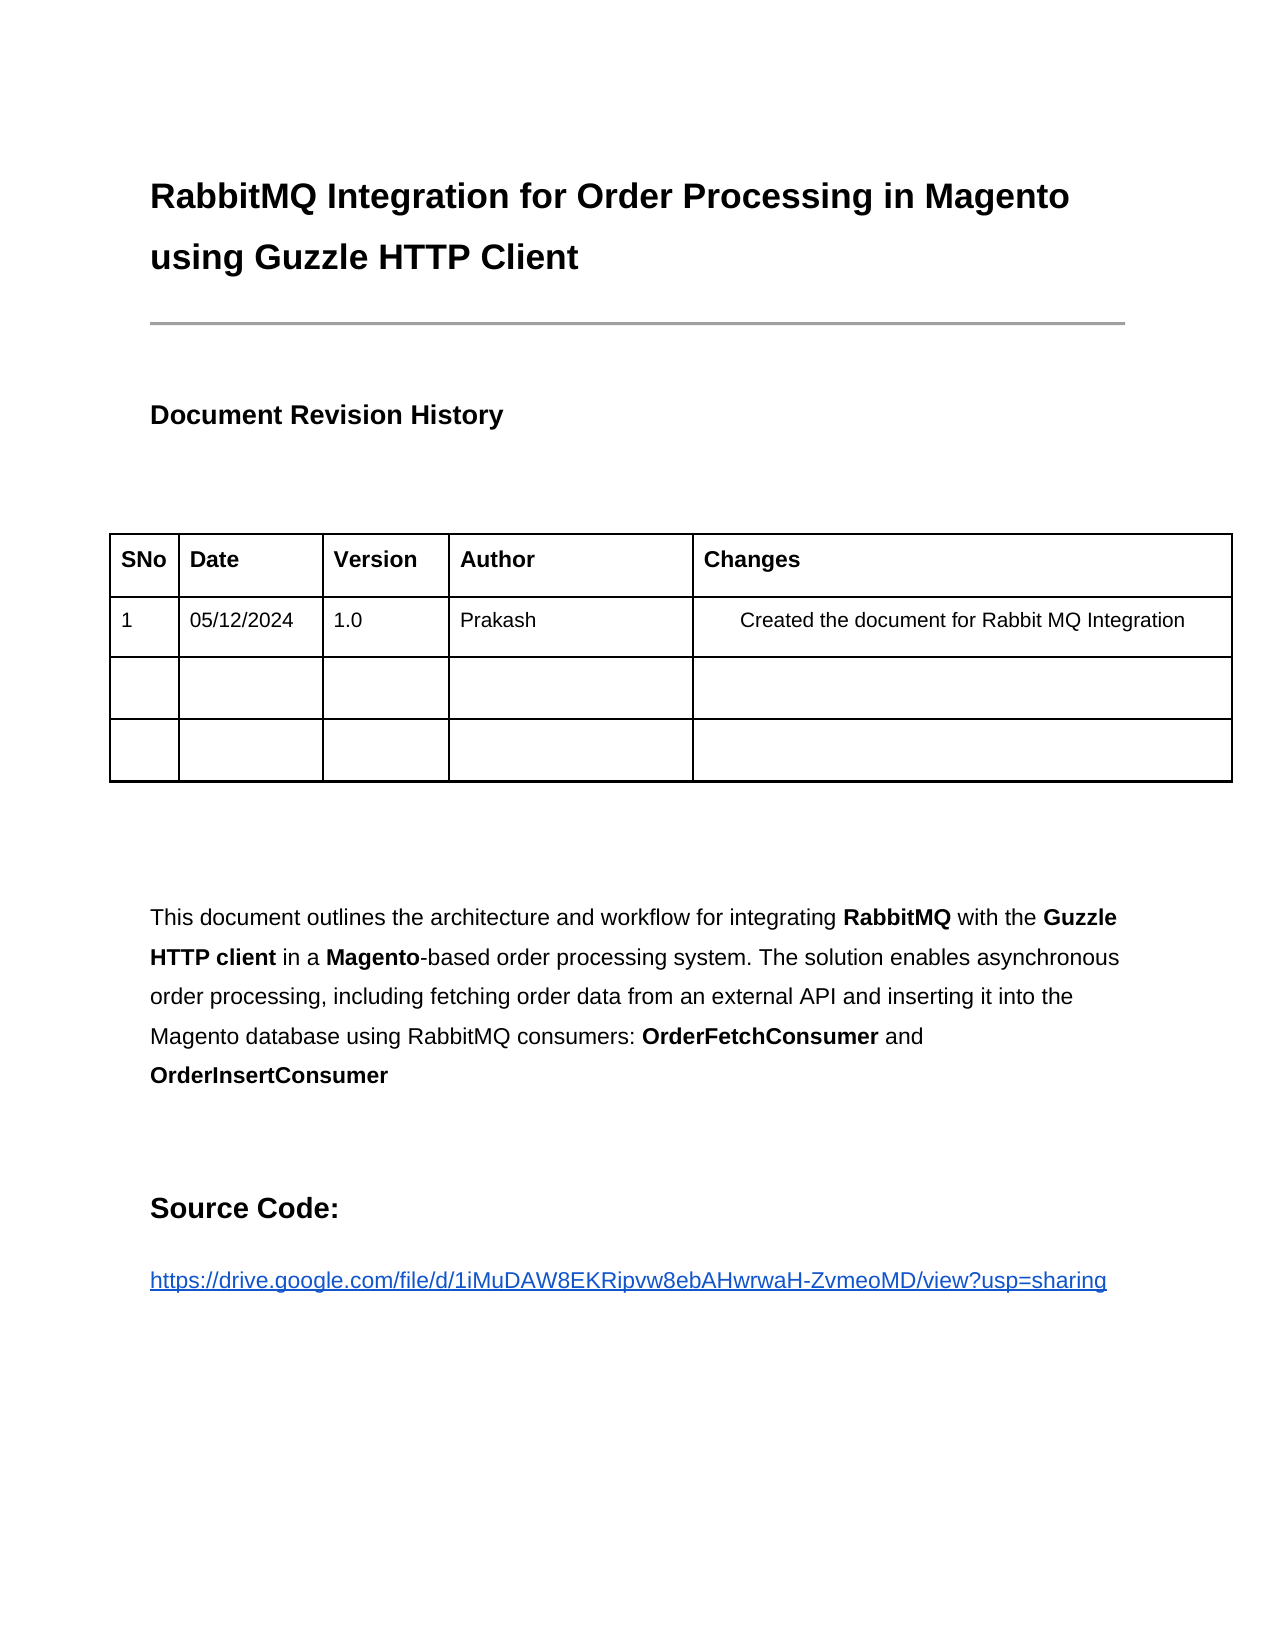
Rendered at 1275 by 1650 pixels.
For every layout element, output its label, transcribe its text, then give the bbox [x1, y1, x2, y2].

table_cell [324, 720, 448, 780]
subtitle Source Code: [150, 1191, 1125, 1225]
text RabbitMQ Integration for Order Processing in Magento using Guzzle HTTP Client [150, 175, 1125, 277]
table_header SNo [111, 535, 178, 596]
table_header Version [324, 535, 448, 596]
table_header Changes [694, 535, 1231, 596]
table_cell Created the document for Rabbit MQ Integration [694, 598, 1231, 656]
table_cell Prakash [450, 598, 692, 656]
table_cell [694, 658, 1231, 718]
table_cell [450, 658, 692, 718]
table_header Author [450, 535, 692, 596]
table_cell [180, 658, 322, 718]
table_header Date [180, 535, 322, 596]
table_cell 1.0 [324, 598, 448, 656]
table_cell [324, 658, 448, 718]
table_cell [111, 720, 178, 780]
text https://drive.google.com/file/d/1iMuDAW8EKRipvw8ebAHwrwaH-ZvmeoMD/view?usp=sharing [150, 1267, 1125, 1293]
table_cell [111, 658, 178, 718]
text This document outlines the architecture and workflow for integrating RabbitMQ with the Guzzle HTTP client in a Magento-based order processing system. The solution enables asynchronous order processing, including fetching order data from an external API and inserting it into the Magento database using RabbitMQ consumers: OrderFetchConsumer and OrderInsertConsumer [150, 904, 1125, 1089]
table_cell [180, 720, 322, 780]
table_cell [694, 720, 1231, 780]
table_cell 05/12/2024 [180, 598, 322, 656]
subtitle Document Revision History [150, 399, 1125, 430]
table_cell 1 [111, 598, 178, 656]
table_cell [450, 720, 692, 780]
